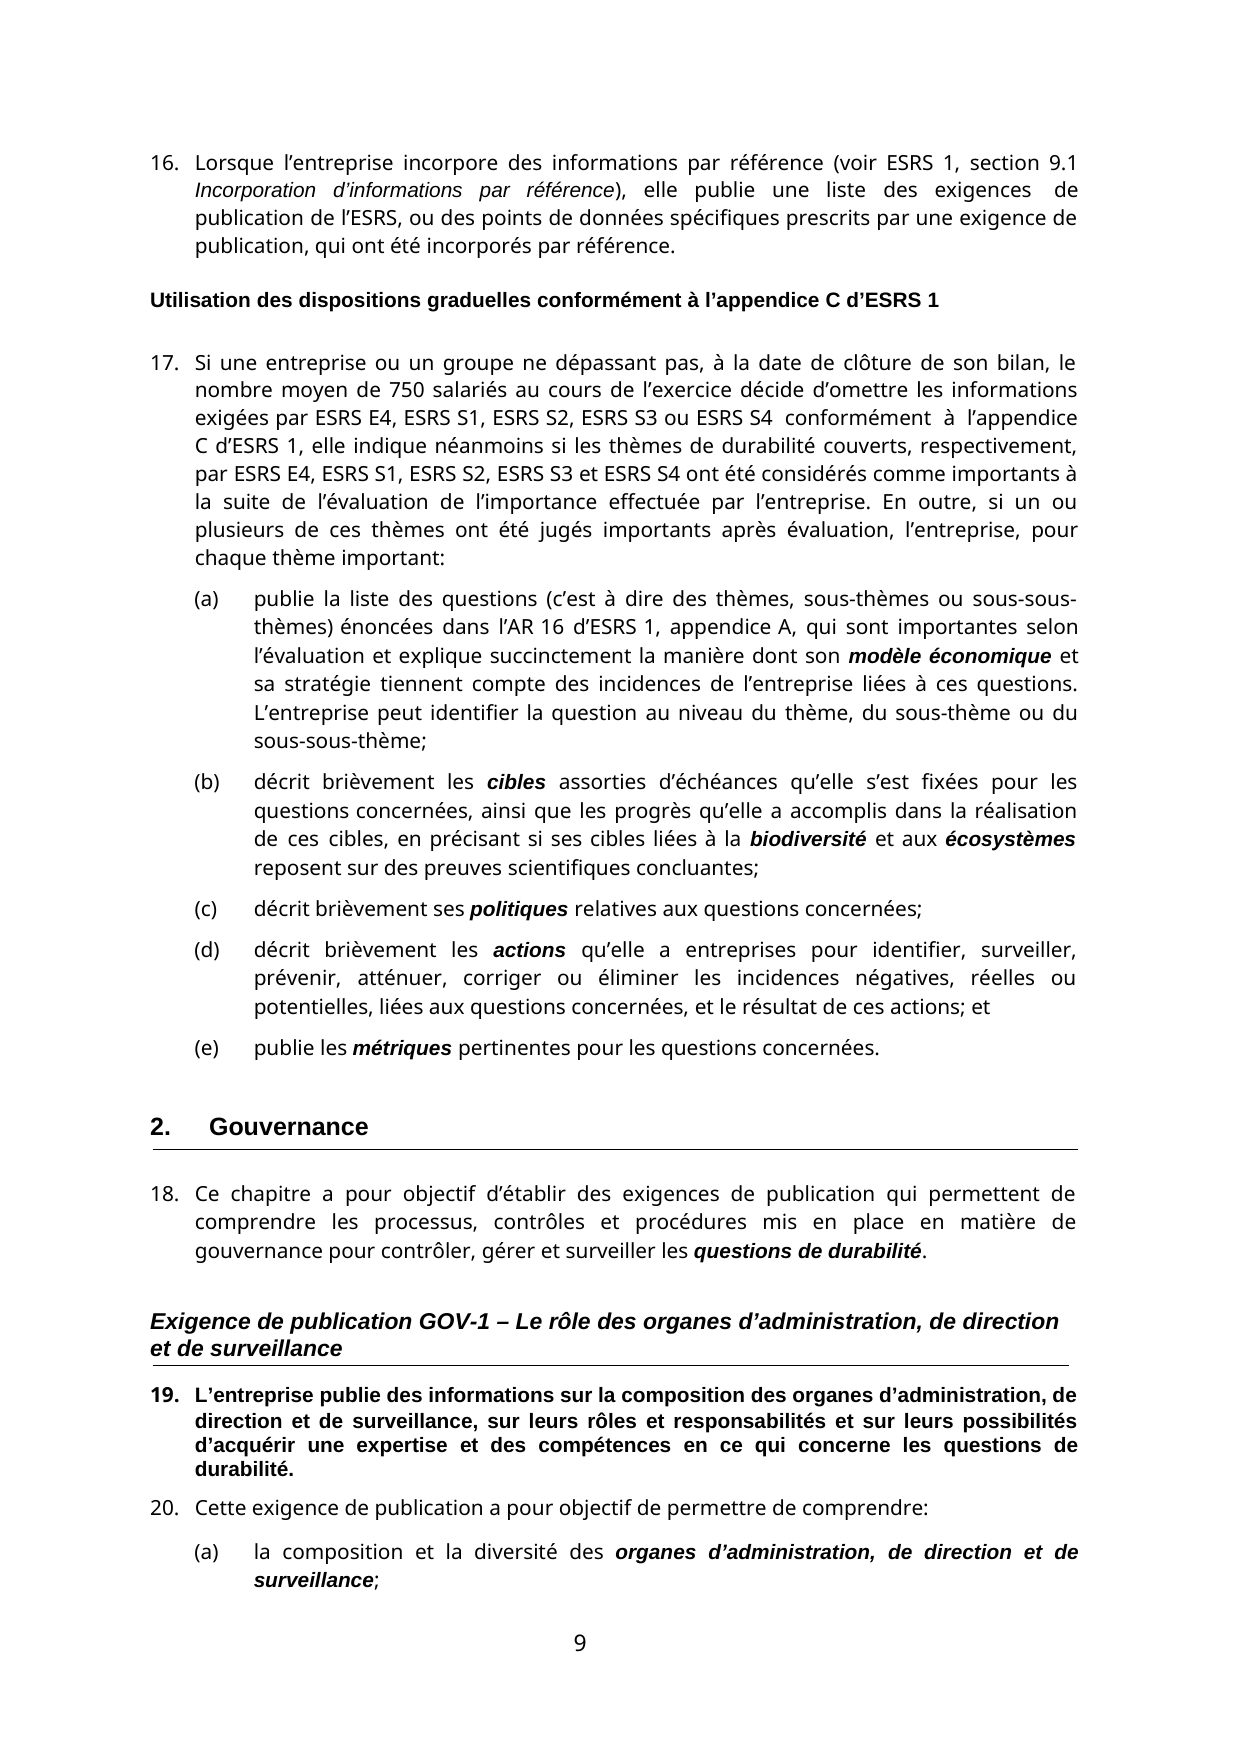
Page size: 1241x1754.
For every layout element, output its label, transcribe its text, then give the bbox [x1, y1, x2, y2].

list publie les métriques pertinentes pour les questions concernées. [194, 1033, 1107, 1062]
list Ce chapitre a pour objectif d’établir des exigences de publication qui permettent de comprendre les processus, contrôles et procédures mis en place en matière de gouvernance pour contrôler, gérer et surveiller les questions de durabilité. [150, 1179, 1077, 1264]
list publie la liste des questions (c’est à dire des thèmes, sous-thèmes ou sous-sous-thèmes) énoncées dans l’AR 16 d’ESRS 1, appendice A, qui sont importantes selon l’évaluation et explique succinctement la manière dont son modèle économique et sa stratégie tiennent compte des incidences de l’entreprise liées à ces questions. L’entreprise peut identifier la question au niveau du thème, du sous-thème ou du sous-sous-thème; [194, 584, 1078, 755]
subtitle 2. Gouvernance [150, 1112, 1107, 1141]
text et de surveillance [150, 1334, 1107, 1361]
subtitle L’entreprise publie des informations sur la composition des organes d’administration, de direction et de surveillance, sur leurs rôles et responsabilités et sur leurs possibilités d’acquérir une expertise et des compétences en ce qui concerne les questions de durabilité. [150, 1380, 1078, 1481]
list la composition et la diversité des organes d’administration, de direction et de surveillance; [194, 1537, 1078, 1594]
list décrit brièvement ses politiques relatives aux questions concernées; [194, 894, 1107, 922]
subtitle Exigence de publication GOV-1 – Le rôle des organes d’administration, de direction [150, 1308, 1107, 1334]
list décrit brièvement les actions qu’elle a entreprises pour identifier, surveiller, prévenir, atténuer, corriger ou éliminer les incidences négatives, réelles ou potentielles, liées aux questions concernées, et le résultat de ces actions; et [194, 935, 1078, 1020]
list Cette exigence de publication a pour objectif de permettre de comprendre: [150, 1493, 1107, 1522]
list Lorsque l’entreprise incorpore des informations par référence (voir ESRS 1, section 9.1 Incorporation d’informations par référence), elle publie une liste des exigences de publication de l’ESRS, ou des points de données spécifiques prescrits par une exigence de publication, qui ont été incorporés par référence. [150, 148, 1078, 259]
list décrit brièvement les cibles assorties d’échéances qu’elle s’est fixées pour les questions concernées, ainsi que les progrès qu’elle a accomplis dans la réalisation de ces cibles, en précisant si ses cibles liées à la biodiversité et aux écosystèmes reposent sur des preuves scientifiques concluantes; [194, 767, 1078, 881]
list Si une entreprise ou un groupe ne dépassant pas, à la date de clôture de son bilan, le nombre moyen de 750 salariés au cours de l’exercice décide d’omettre les informations exigées par ESRS E4, ESRS S1, ESRS S2, ESRS S3 ou ESRS S4 conformément à l’appendice C d’ESRS 1, elle indique néanmoins si les thèmes de durabilité couverts, respectivement, par ESRS E4, ESRS S1, ESRS S2, ESRS S3 et ESRS S4 ont été considérés comme importants à la suite de l’évaluation de l’importance effectuée par l’entreprise. En outre, si un ou plusieurs de ces thèmes ont été jugés importants après évaluation, l’entreprise, pour chaque thème important: [150, 348, 1078, 571]
subtitle Utilisation des dispositions graduelles conformément à l’appendice C d’ESRS 1 [150, 287, 1107, 311]
